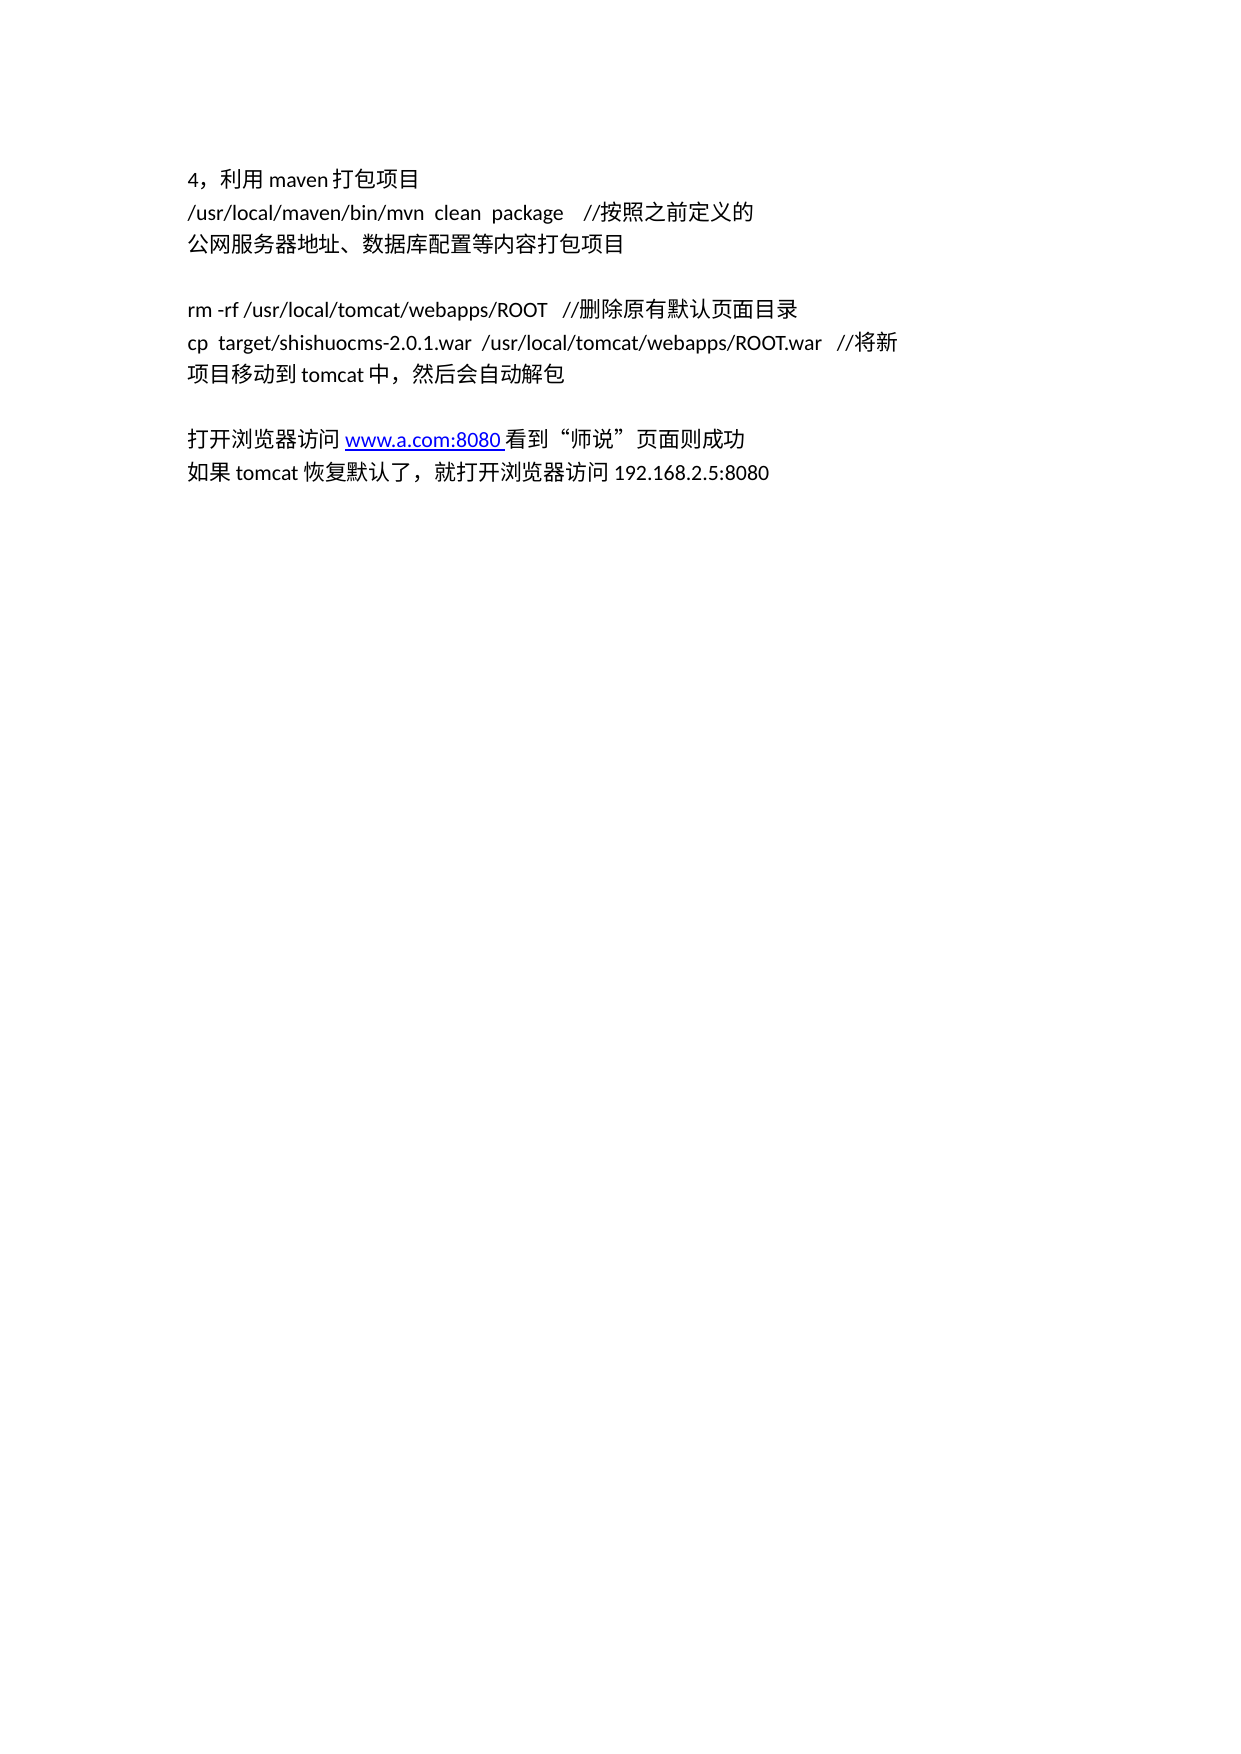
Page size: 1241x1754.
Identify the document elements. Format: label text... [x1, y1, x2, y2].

text 打开浏览器访问www.a.com:8080看到“师说”页面则成功 [187, 422, 1053, 454]
text 公网服务器地址、数据库配置等内容打包项目 [187, 227, 1053, 259]
text /usr/local/maven/bin/mvn clean package //按照之前定义的 [187, 194, 1053, 227]
text 如果tomcat恢复默认了，就打开浏览器访问192.168.2.5:8080 [187, 454, 1053, 487]
text 4，利用maven打包项目 [187, 162, 1053, 194]
text cp target/shishuocms-2.0.1.war /usr/local/tomcat/webapps/ROOT.war //将新 [187, 324, 1053, 357]
text rm -rf /usr/local/tomcat/webapps/ROOT //删除原有默认页面目录 [187, 292, 1053, 324]
text 项目移动到tomcat中，然后会自动解包 [187, 357, 1053, 389]
